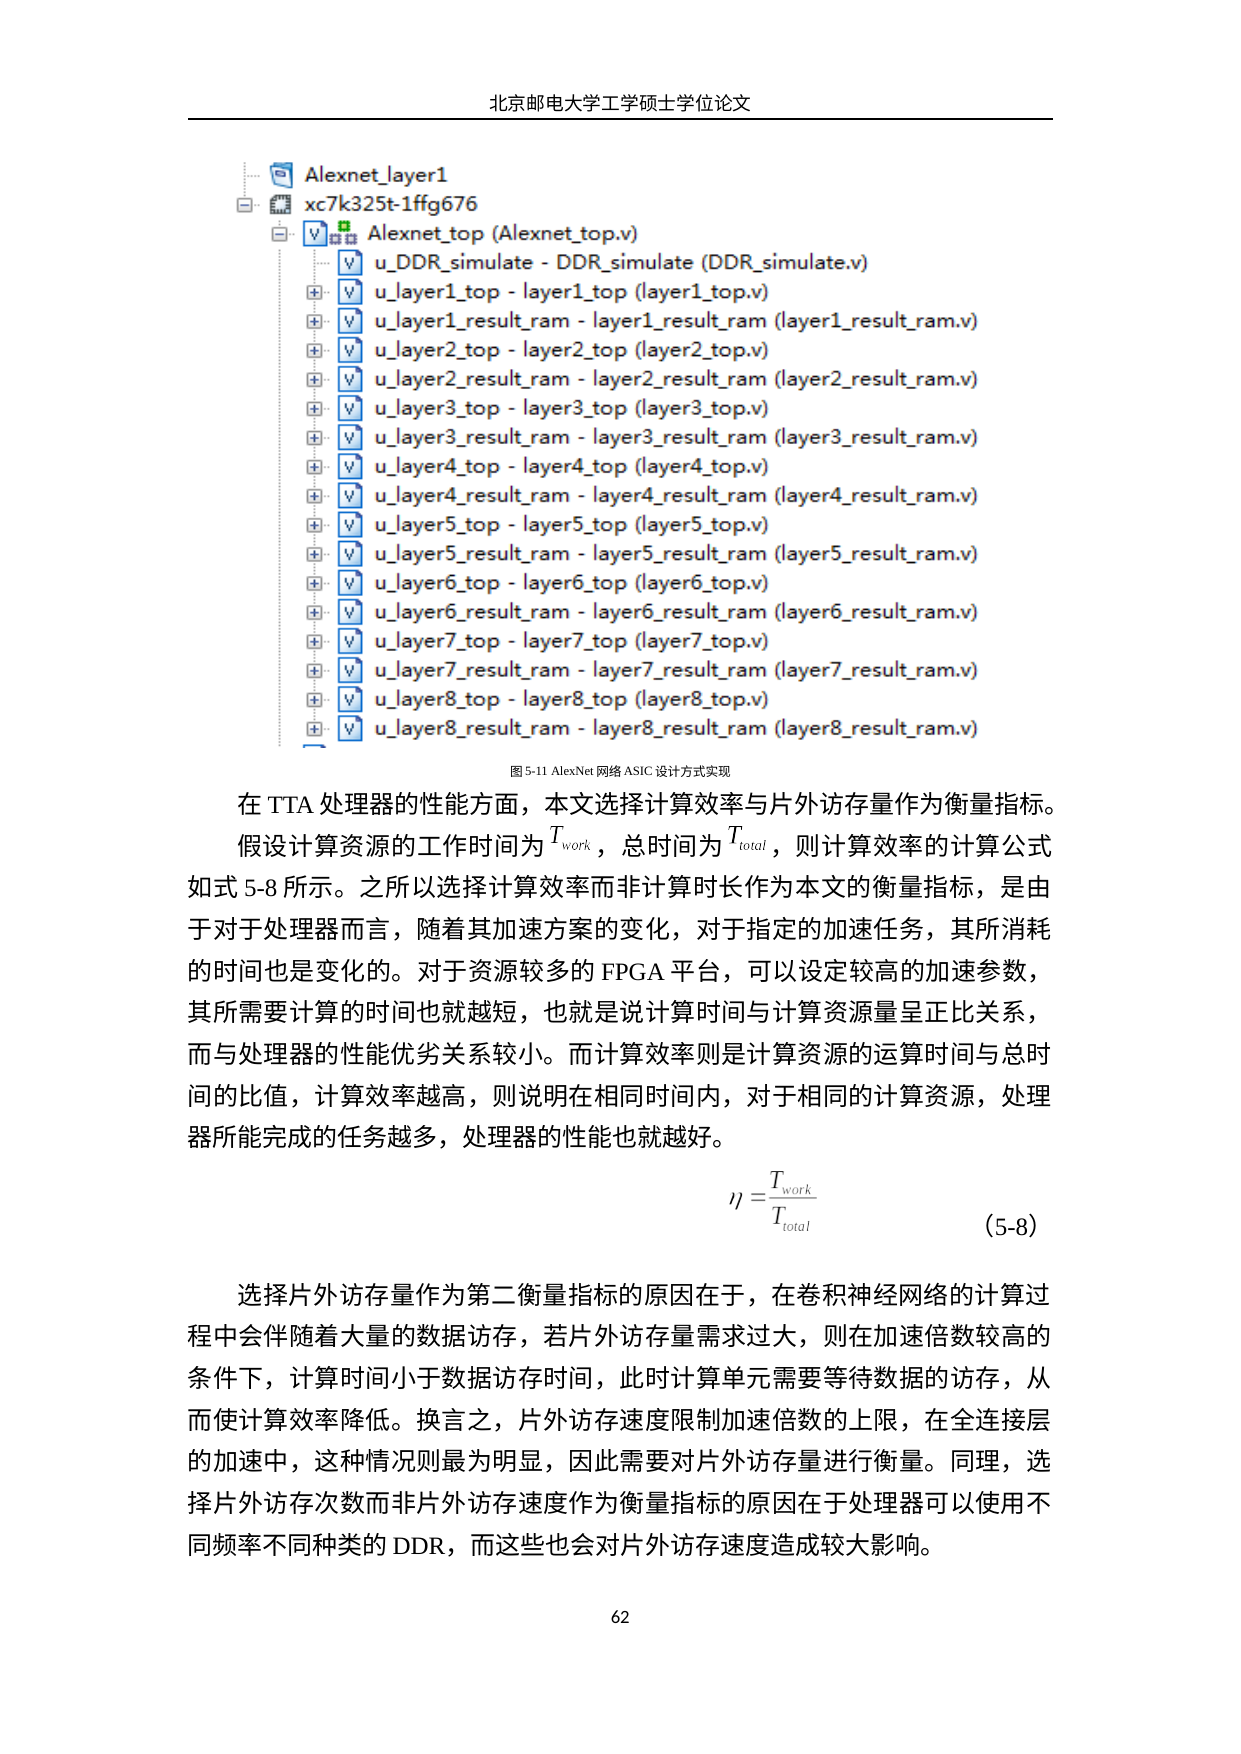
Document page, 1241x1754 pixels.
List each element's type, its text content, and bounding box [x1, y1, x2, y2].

text 图5-11 AlexNet网络ASIC设计方式实现 [187, 748, 1053, 780]
text 在TTA处理器的性能方面，本文选择计算效率与片外访存量作为衡量指标。 [187, 780, 1053, 822]
text （5-8） [187, 1155, 1053, 1253]
text 假 设计算资源的工作时间为，总时间为，则计算效率的计算公式如式5-8所示。之所以选择计算效率而非计算时长作为本文的衡量指标，是由于对于处理器而言，随着其加速方案的变化，对于指定的加速任务，其所消耗的时间也是变化的。对于资源较多的FPGA平台，可以设定较高的加速参数，其所需要计算的时间也就越短，也就是说计算时间与计算资源量呈正比关系，而与处理器的性能优劣关系较小。而计算效率则是计算资源的运算时间与总时间的比值，计算效率越高，则说明在相同时间内，对于相同的计算资源，处理器所能完成的任务越多，处理器的性能也就越好。 [187, 822, 1053, 1155]
picture [232, 162, 1008, 748]
text 选择片外访存量作为第二衡量指标的原因在于，在卷积神经网络的计算过程中会伴随着大量的数据访存，若片外访存量需求过大，则在加速倍数较高的条件下，计算时间小于数据访存时间，此时计算单元需要等待数据的访存，从而使计算效率降低。换言之，片外访存速度限制加速倍数的上限，在全连接层的加速中，这种情况则最为明显，因此需要对片外访存量进行衡量。同理，选择片外访存次数而非片外访存速度作为衡量指标的原因在于处理器可以使用不同频率不同种类的DDR，而这些也会对片外访存速度造成较大影响。 [187, 1271, 1053, 1562]
